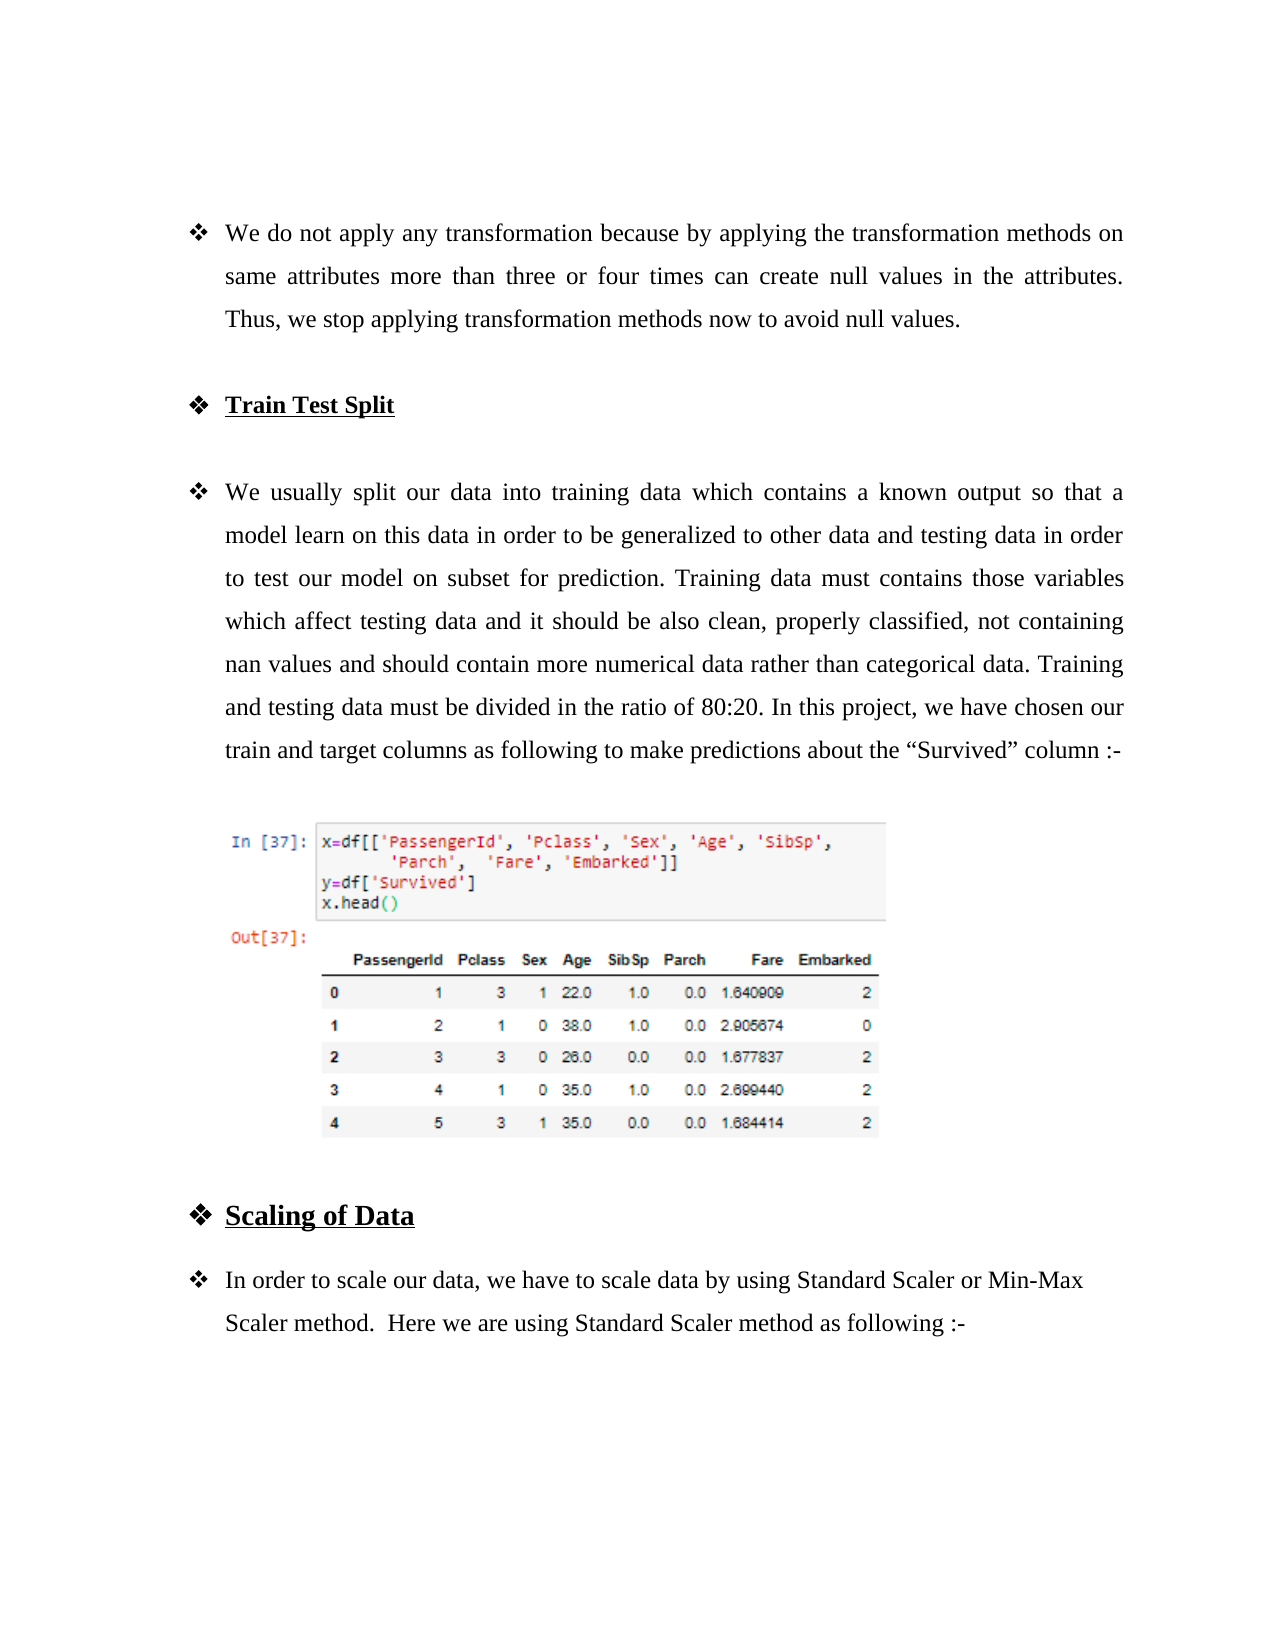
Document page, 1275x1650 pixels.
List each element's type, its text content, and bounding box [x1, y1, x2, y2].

list We usually split our data into training data which contains a known output so that a model learn on this data in order to be generalized to other data and testing data in order to test our model on subset for prediction. Training data must contains those variables which affect testing data and it should be also clean, properly classified, not containing nan values and should contain more numerical data rather than categorical data. Training and testing data must be divided in the ratio of 80:20. In this project, we have chosen our train and target columns as following to make predictions about the “Survived” column :- [187, 477, 1125, 764]
list We do not apply any transformation because by applying the transformation methods on same attributes more than three or four times can create null values in the attributes. Thus, we stop applying transformation methods now to avoid null values. [187, 218, 1125, 333]
list In order to scale our data, we have to scale data by using Standard Scaler or Min-Max Scaler method. Here we are using Standard Scaler method as following :- [187, 1265, 1125, 1337]
list Train Test Split [187, 391, 1125, 419]
picture [225, 821, 887, 1141]
list Scaling of Data [187, 1198, 1125, 1231]
